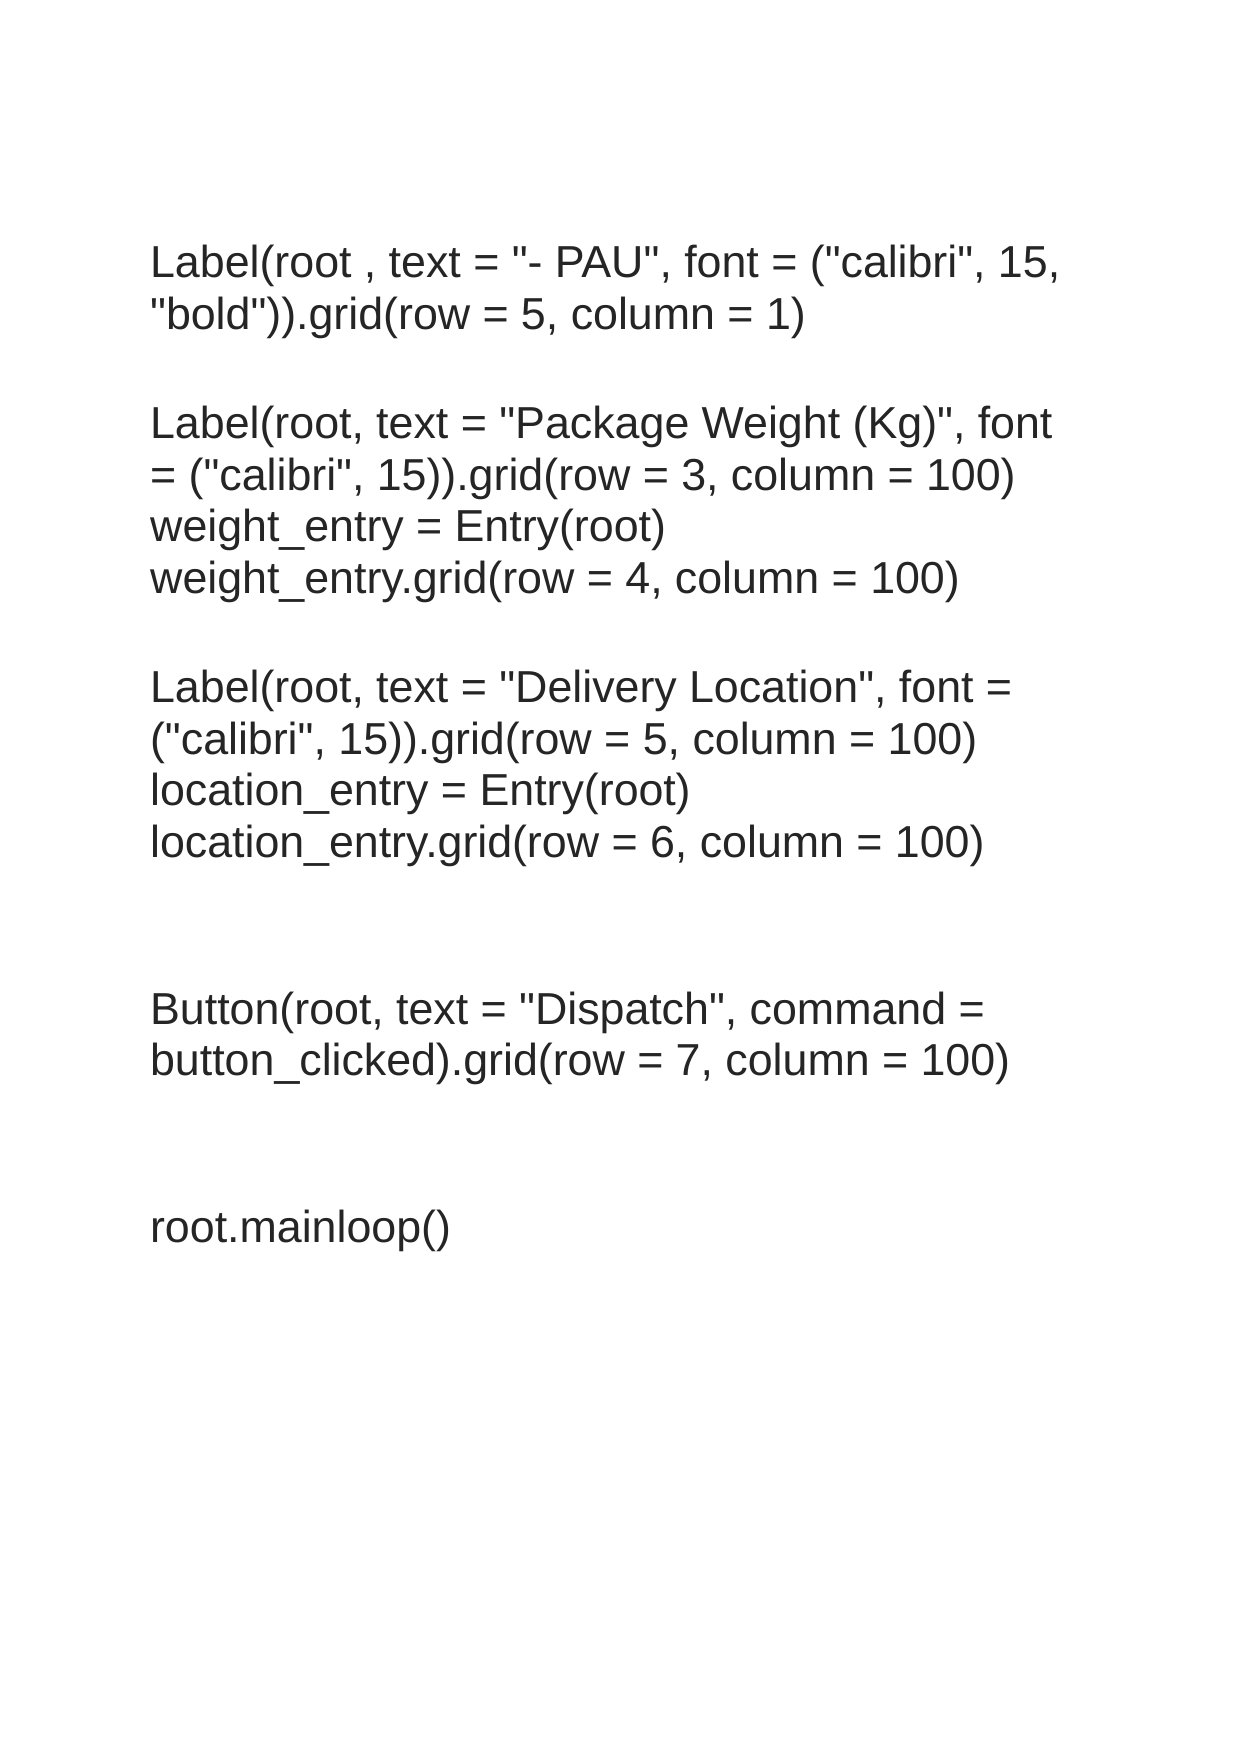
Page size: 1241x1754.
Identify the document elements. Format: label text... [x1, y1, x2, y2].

text Button(root, text = "Dispatch", command = button_clicked).grid(row = 7, column = 100) [150, 988, 1090, 1091]
text weight_entry = Entry(root) [150, 506, 1090, 557]
text Label(root , text = "- PAU", font = ("calibri", 15, "bold")).grid(row = 5, column = 1) [150, 242, 1090, 345]
text Label(root, text = "Package Weight (Kg)", font = ("calibri", 15)).grid(row = 3, column = 100) [150, 403, 1090, 506]
text root.mainloop() [150, 1207, 1090, 1258]
text weight_entry.grid(row = 4, column = 100) [150, 557, 1090, 609]
text location_entry.grid(row = 6, column = 100) [150, 821, 1090, 873]
text location_entry = Entry(root) [150, 770, 1090, 821]
text Label(root, text = "Delivery Location", font = ("calibri", 15)).grid(row = 5, column = 100) [150, 667, 1090, 770]
